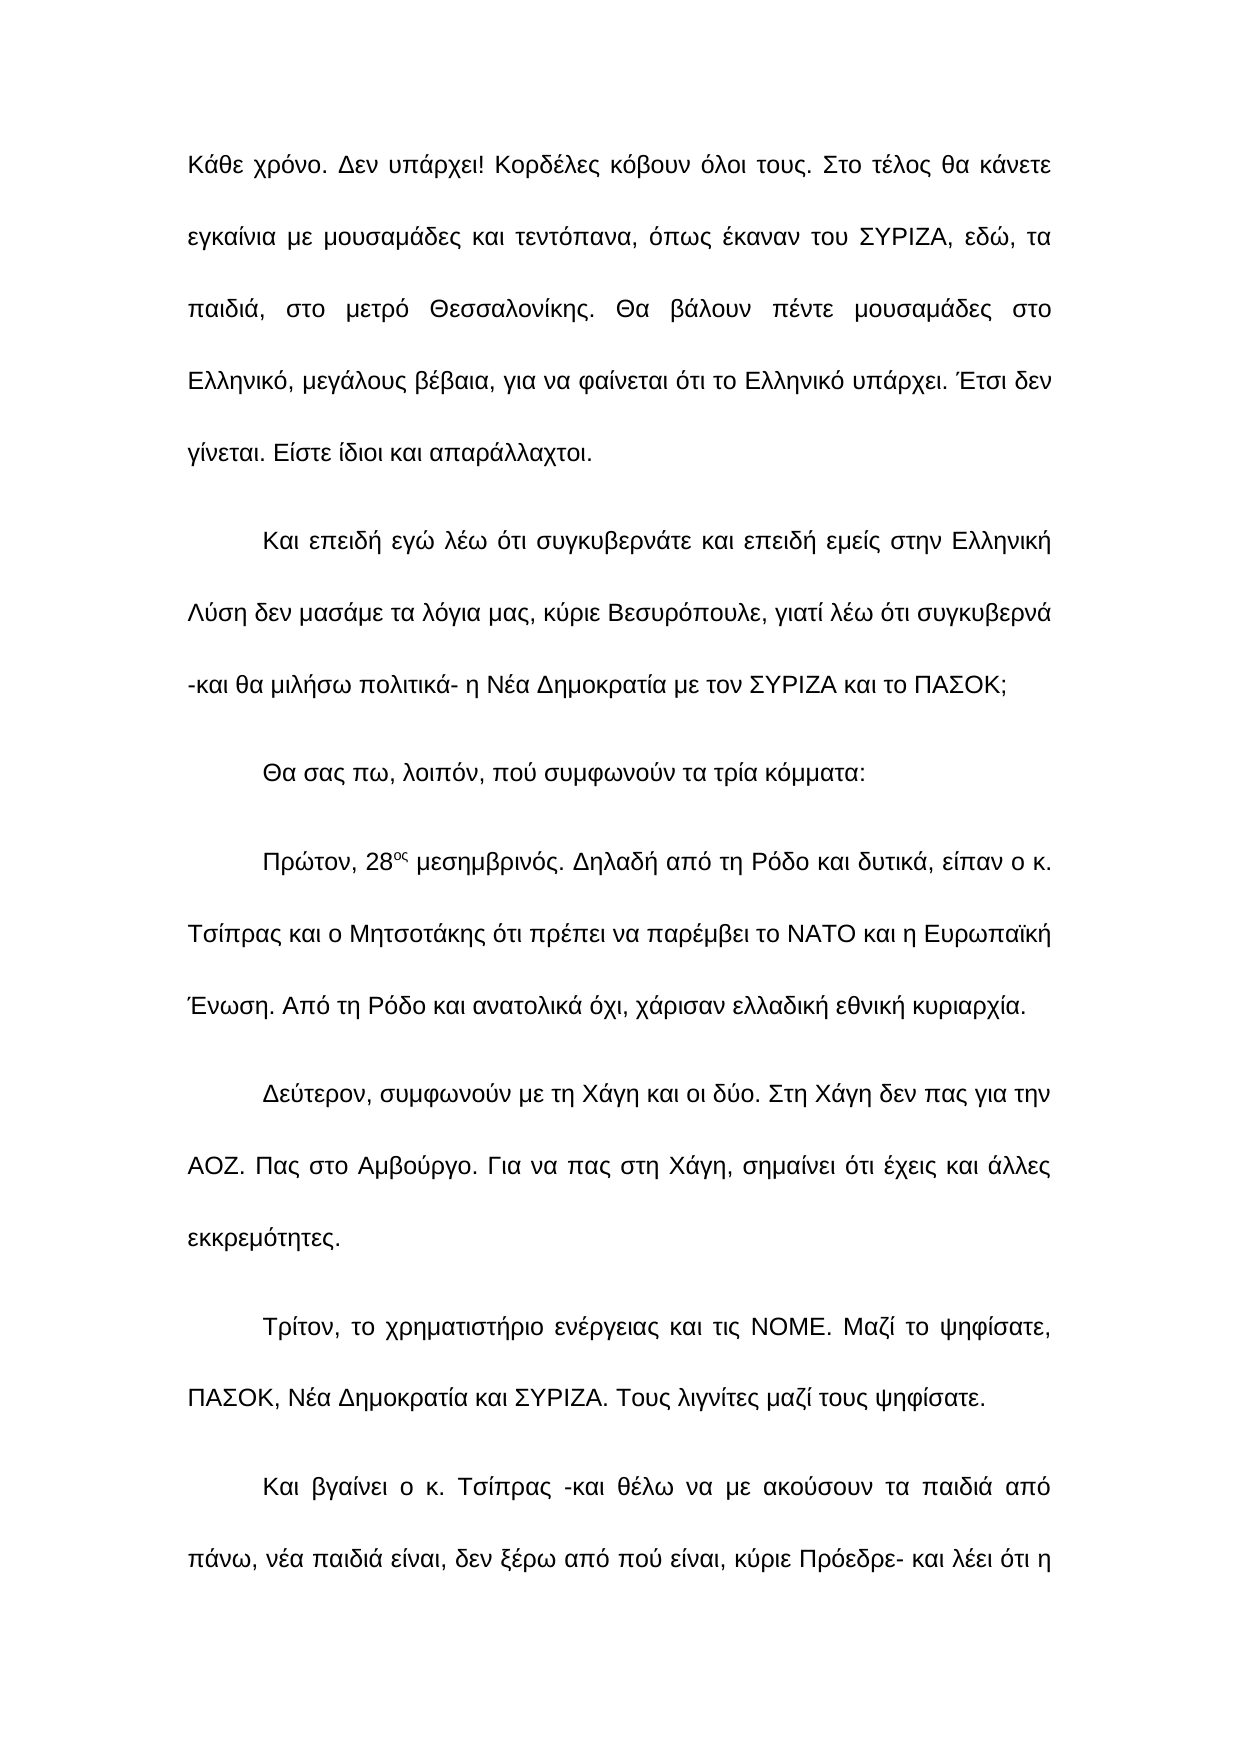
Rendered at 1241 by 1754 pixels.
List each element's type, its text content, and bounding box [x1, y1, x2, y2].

text Θα σας πω, λοιπόν, πού συμφωνούν τα τρία κόμματα: [187, 758, 1053, 787]
text Τρίτον, το χρηματιστήριο ενέργειας και τις ΝΟΜΕ. Μαζί το ψηφίσατε, ΠΑΣΟΚ, Νέα Δημοκρατία και ΣΥΡΙΖΑ. Τους λιγνίτες μαζί τους ψηφίσατε. [187, 1311, 1053, 1412]
text Πρώτον, 28ος μεσημβρινός. Δηλαδή από τη Ρόδο και δυτικά, είπαν ο κ. Τσίπρας και ο Μητσοτάκης ότι πρέπει να παρέμβει το ΝΑΤΟ και η Ευρωπαϊκή Ένωση. Από τη Ρόδο και ανατολικά όχι, χάρισαν ελλαδική εθνική κυριαρχία. [187, 847, 1053, 1019]
text Και επειδή εγώ λέω ότι συγκυβερνάτε και επειδή εμείς στην Ελληνική Λύση δεν μασάμε τα λόγια μας, κύριε Βεσυρόπουλε, γιατί λέω ότι συγκυβερνά -και θα μιλήσω πολιτικά- η Νέα Δημοκρατία με τον ΣΥΡΙΖΑ και το ΠΑΣΟΚ; [187, 526, 1053, 698]
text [187, 1472, 1053, 1572]
text Δεύτερον, συμφωνούν με τη Χάγη και οι δύο. Στη Χάγη δεν πας για την ΑΟΖ. Πας στο Αμβούργο. Για να πας στη Χάγη, σημαίνει ότι έχεις και άλλες εκκρεμότητες. [187, 1079, 1053, 1252]
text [187, 150, 1053, 466]
